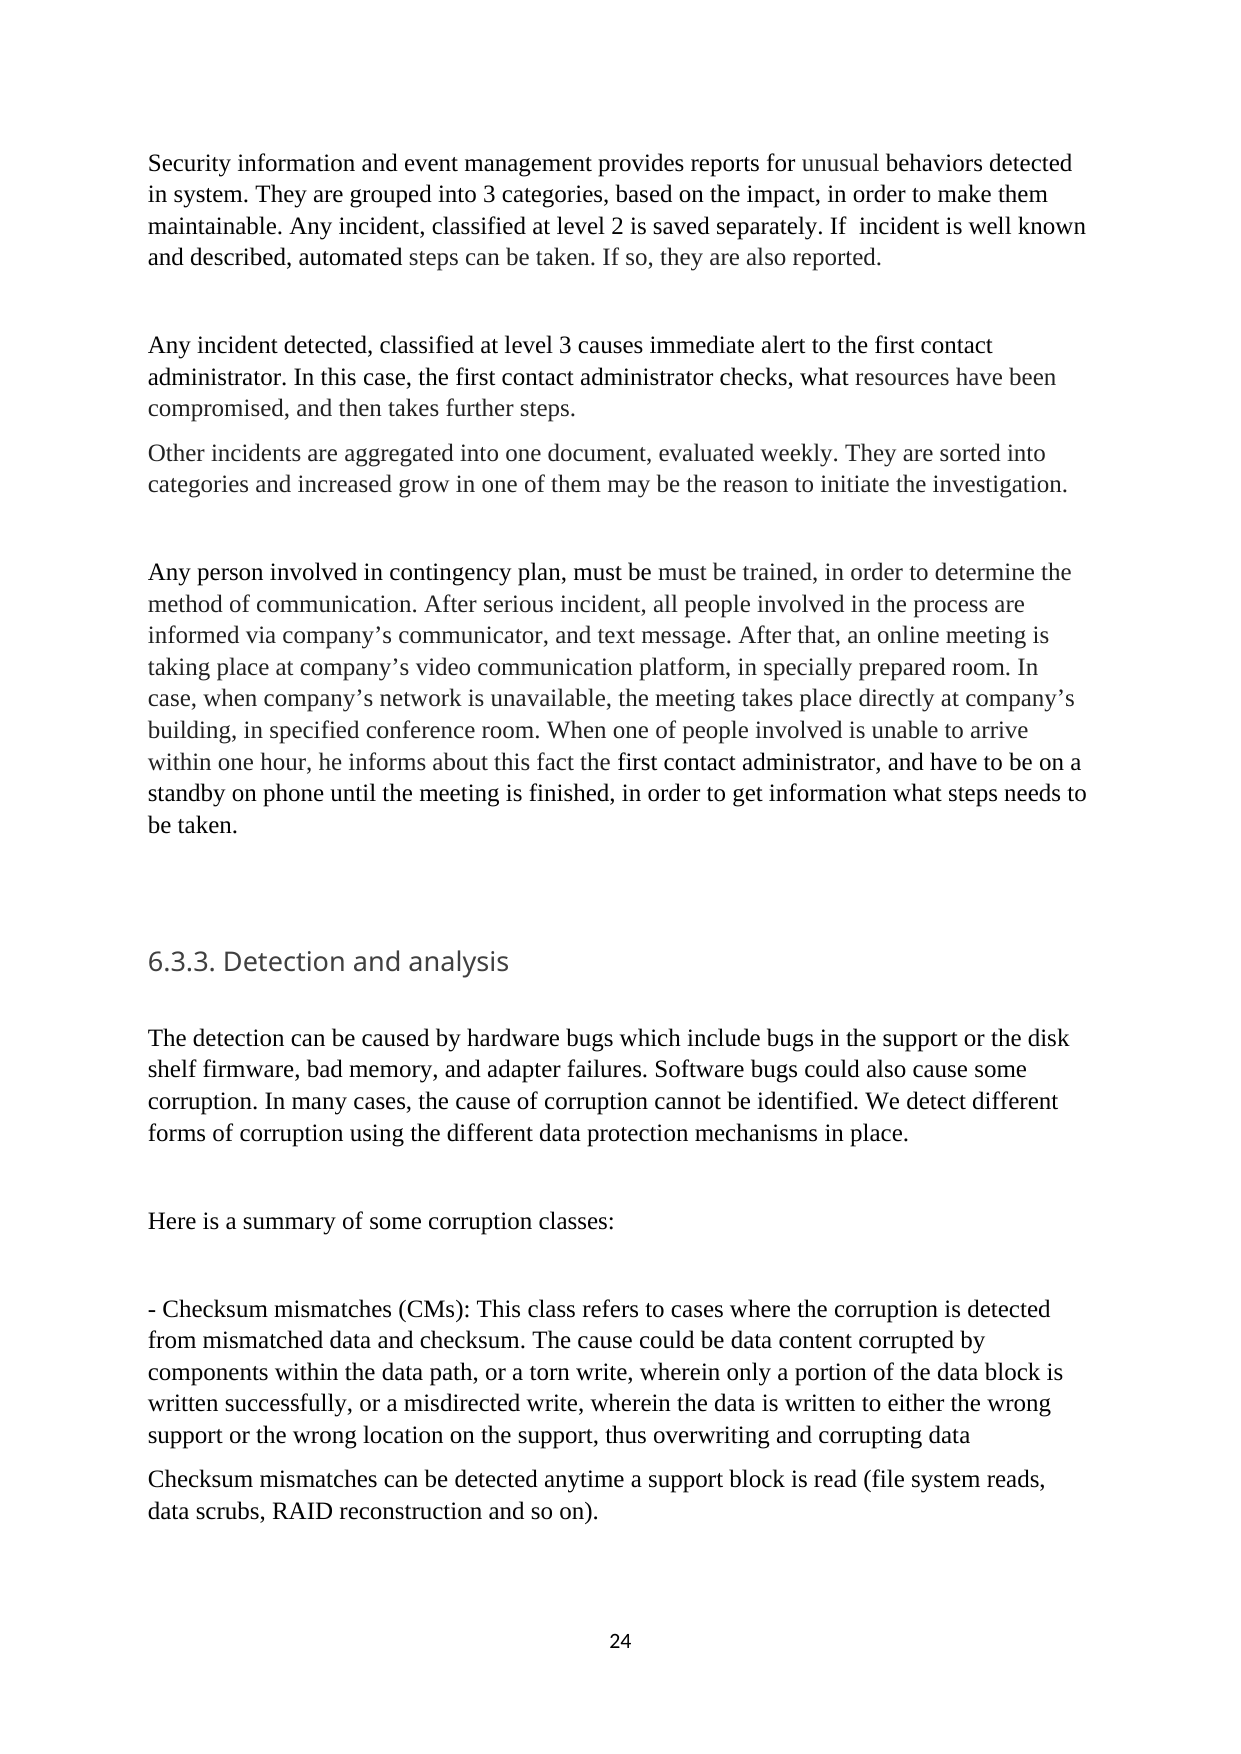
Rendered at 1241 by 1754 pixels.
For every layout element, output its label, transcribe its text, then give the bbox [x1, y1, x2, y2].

text Any incident detected, classified at level 3 causes immediate alert to the first contact administrator. In this case, the first contact administrator checks, what resources have been compromised, and then takes further steps. [148, 330, 1093, 422]
text Here is a summary of some corruption classes: [148, 1206, 1093, 1234]
text - Checksum mismatches (CMs): This class refers to cases where the corruption is detected from mismatched data and checksum. The cause could be data content corrupted by components within the data path, or a torn write, wherein only a portion of the data block is written successfully, or a misdirected write, wherein the data is written to either the wrong support or the wrong location on the support, thus overwriting and corrupting data [148, 1294, 1093, 1449]
text Other incidents are aggregated into one document, evaluated weekly. They are sorted into categories and increased grow in one of them may be the reason to initiate the investigation. [148, 438, 1093, 498]
text Any person involved in contingency plan, must be must be trained, in order to determine the method of communication. After serious incident, all people involved in the process are informed via company’s communicator, and text message. After that, an online meeting is taking place at company’s video communication platform, in specially prepared room. In case, when company’s network is unavailable, the meeting takes place directly at company’s building, in specified conference room. When one of people involved is unable to arrive within one hour, he informs about this fact the first contact administrator, and have to be on a standby on phone until the meeting is finished, in order to get information what steps needs to be taken. [148, 557, 1093, 838]
text The detection can be caused by hardware bugs which include bugs in the support or the disk shelf firmware, bad memory, and adapter failures. Software bugs could also cause some corruption. In many cases, the cause of corruption cannot be identified. We detect different forms of corruption using the different data protection mechanisms in place. [148, 1023, 1093, 1146]
text Checksum mismatches can be detected anytime a support block is read (file system reads, data scrubs, RAID reconstruction and so on). [148, 1464, 1093, 1524]
subtitle 6.3.3. Detection and analysis [148, 942, 1093, 979]
text Security information and event management provides reports for unusual behaviors detected in system. They are grouped into 3 categories, based on the impact, in order to make them maintainable. Any incident, classified at level 2 is saved separately. If incident is well known and described, automated steps can be taken. If so, they are also reported. [148, 148, 1093, 271]
